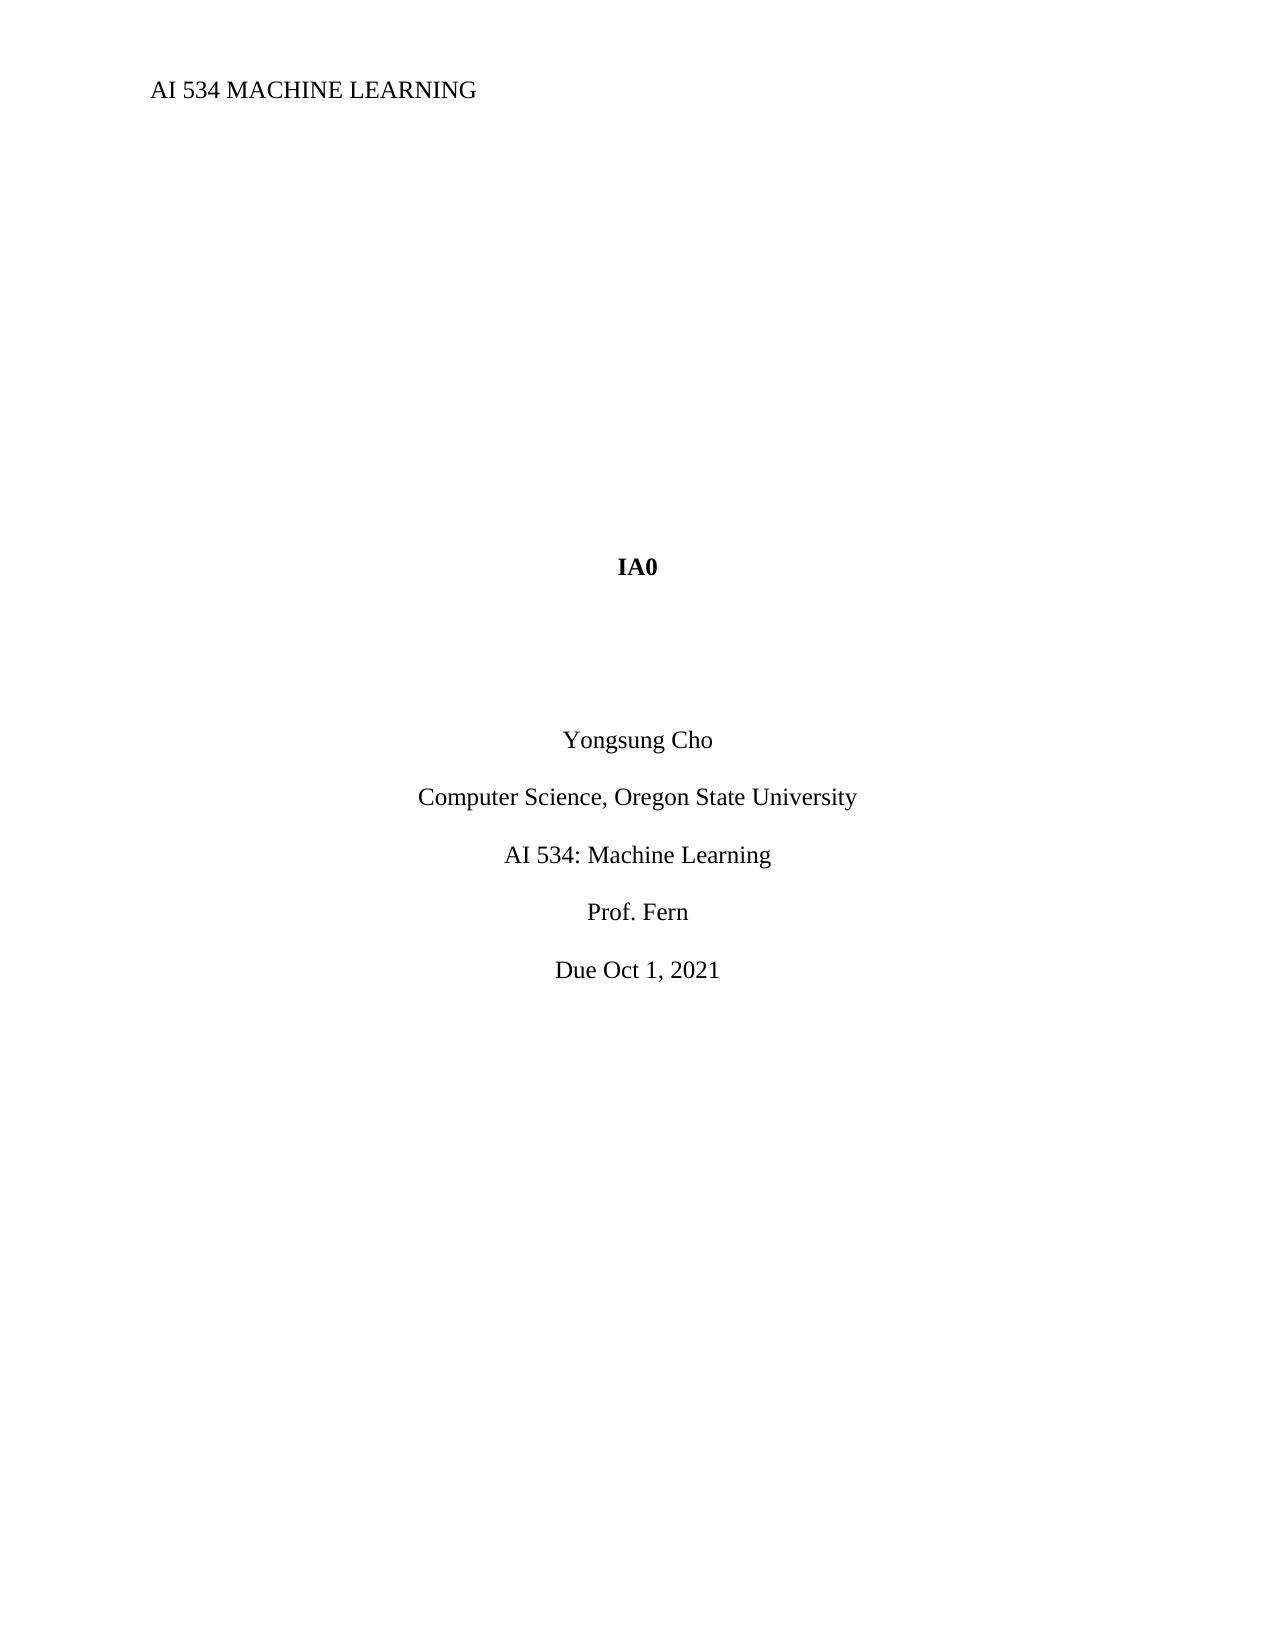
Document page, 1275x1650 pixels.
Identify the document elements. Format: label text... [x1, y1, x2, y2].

text AI 534: Machine Learning [150, 840, 1125, 869]
text Prof. Fern [150, 897, 1125, 926]
text Yongsung Cho [150, 725, 1125, 754]
text Due Oct 1, 2021 [150, 955, 1125, 984]
text IA0 [150, 552, 1125, 581]
text Computer Science, Oregon State University [150, 782, 1125, 811]
